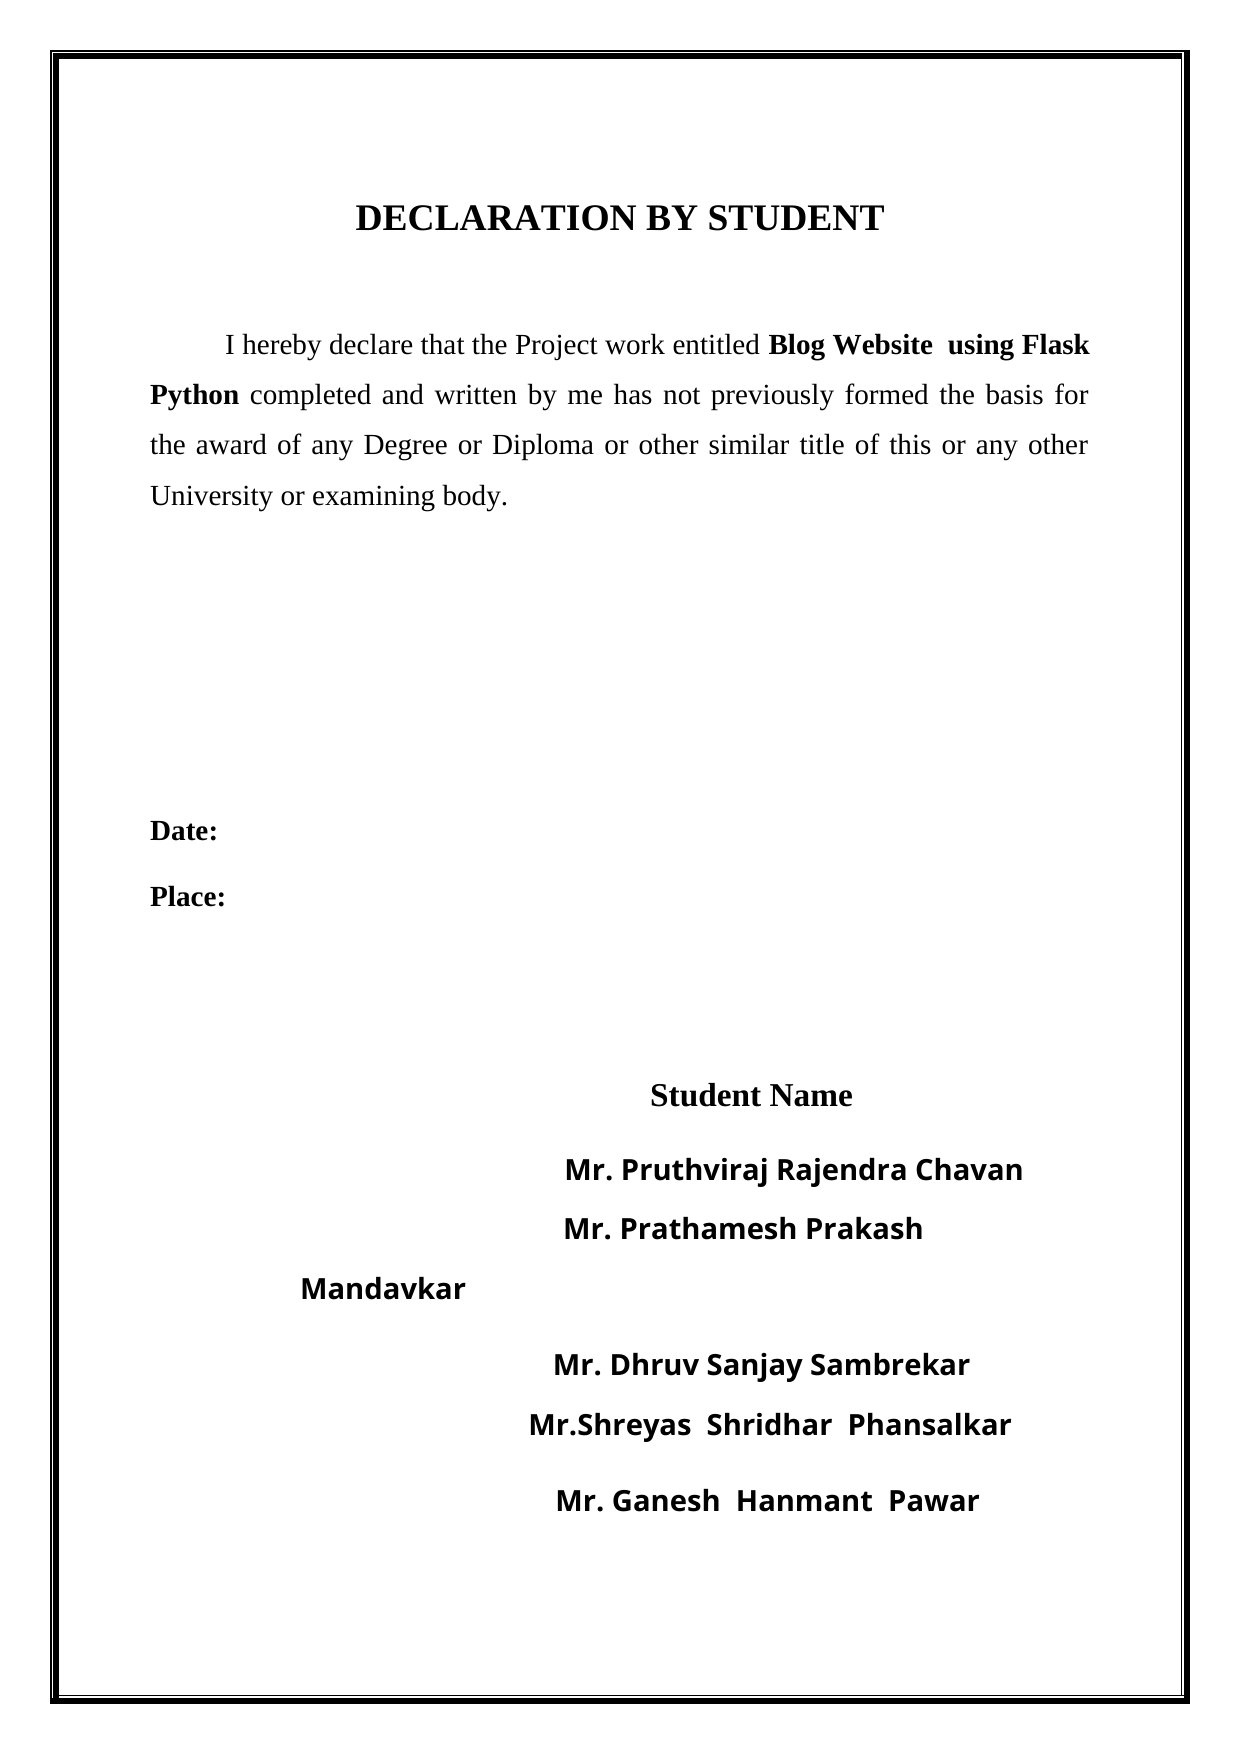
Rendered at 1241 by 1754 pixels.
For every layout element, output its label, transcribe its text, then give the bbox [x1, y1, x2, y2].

text Mr. Ganesh Hanmant Pawar [150, 1480, 1090, 1519]
text I hereby declare that the Project work entitled Blog Website using Flask Python completed and written by me has not previously formed the basis for the award of any Degree or Diploma or other similar title of this or any other University or examining body. [150, 327, 1090, 511]
text Date: [150, 813, 1090, 846]
text Mr. Dhruv Sanjay Sambrekar Mr.Shreyas Shridhar Phansalkar [450, 1344, 1090, 1443]
subtitle DECLARATION BY STUDENT [150, 195, 1090, 238]
text Place: [150, 879, 1090, 913]
text Mr. Pruthviraj Rajendra Chavan Mr. Prathamesh Prakash Mandavkar [300, 1149, 1090, 1308]
text Student Name [150, 1075, 1090, 1113]
